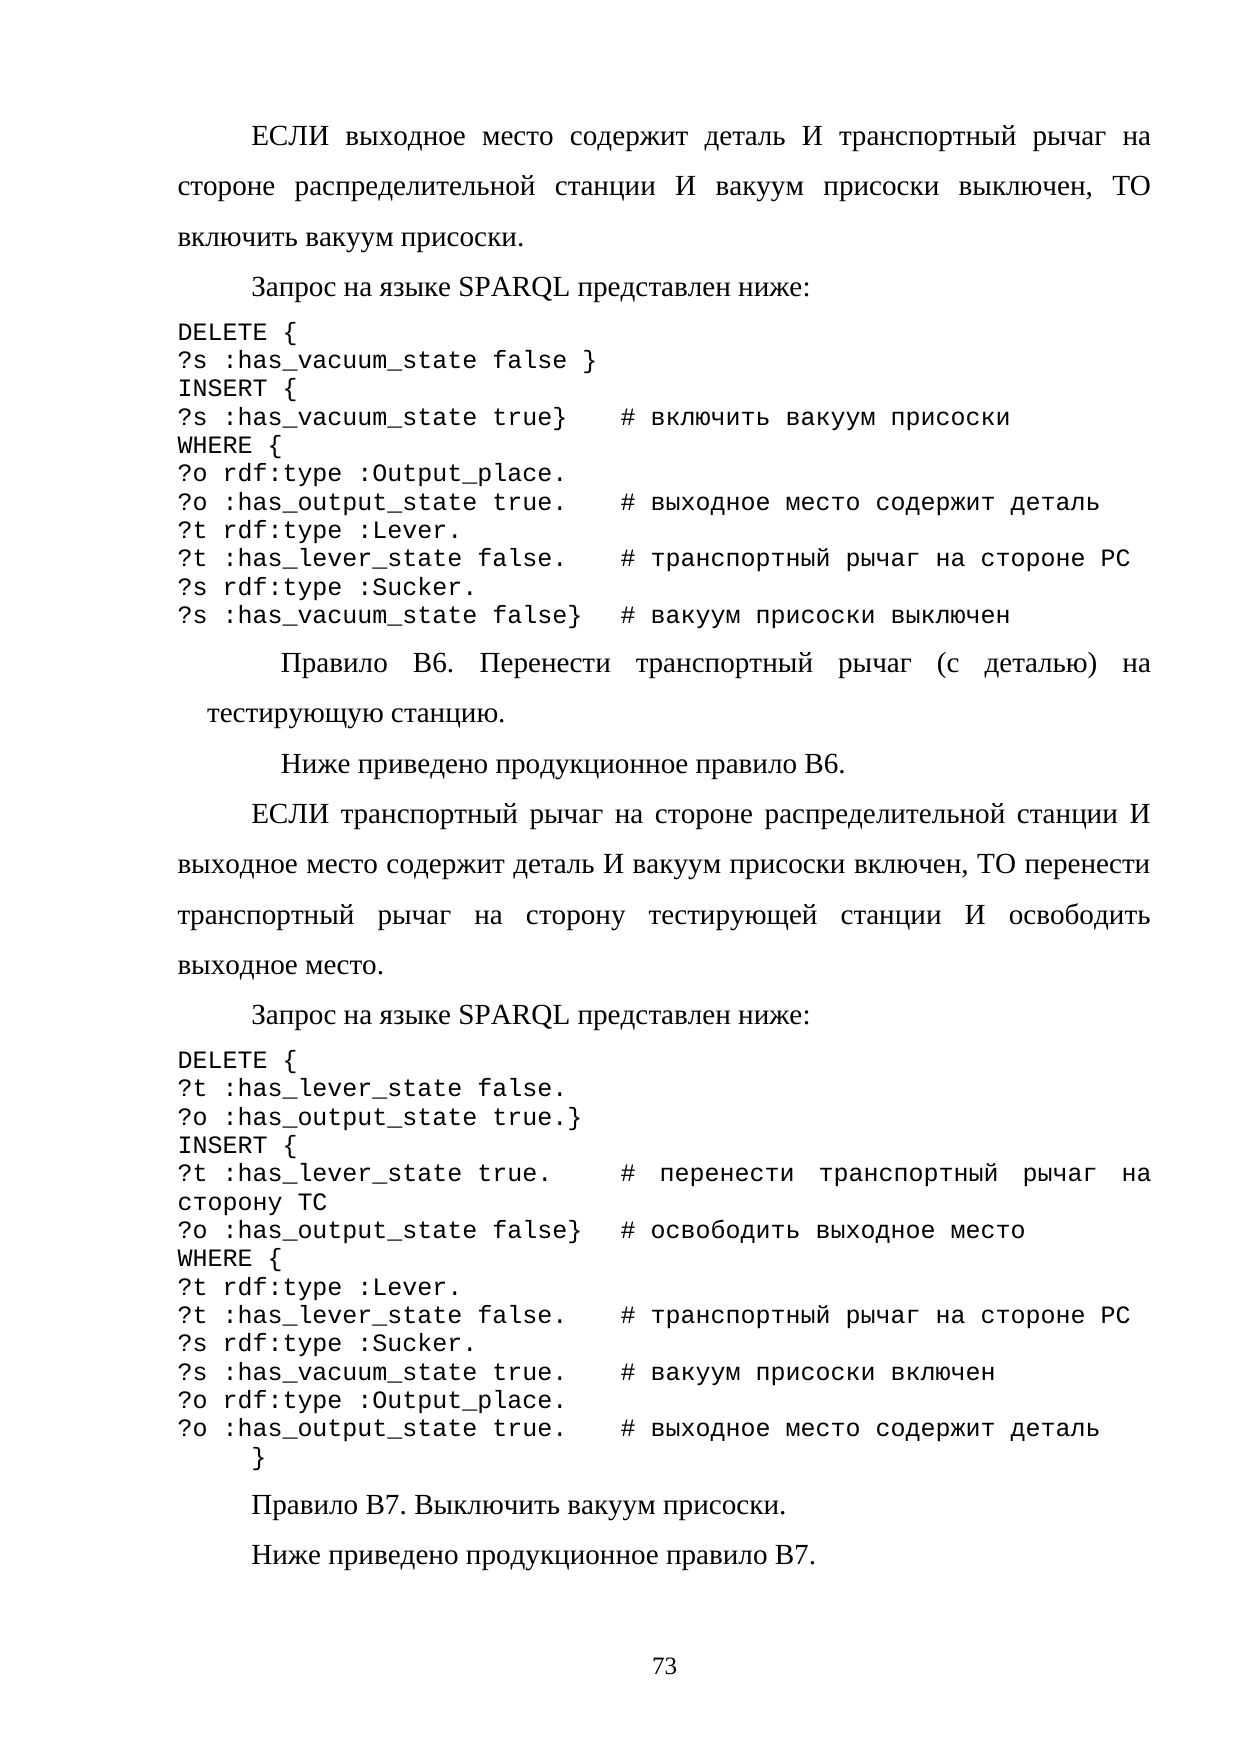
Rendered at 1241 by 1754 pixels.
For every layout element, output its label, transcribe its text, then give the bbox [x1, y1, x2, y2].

text ?t :has_lever_state false. [177, 1076, 1152, 1104]
text } [177, 1444, 1152, 1473]
text ?s rdf:type :Sucker. [177, 574, 1152, 603]
text DELETE { [177, 1048, 1152, 1076]
text ?s rdf:type :Sucker. [177, 1331, 1152, 1359]
text Запрос на языке SPARQL представлен ниже: [177, 997, 1152, 1031]
text ?t :has_lever_state false. # транспортный рычаг на стороне РС [177, 546, 1152, 574]
text Запрос на языке SPARQL представлен ниже: [177, 269, 1152, 303]
text WHERE { [177, 433, 1152, 461]
text ?s :has_vacuum_state false } [177, 348, 1152, 376]
text Правило В7. Выключить вакуум присоски. [177, 1487, 1152, 1520]
text INSERT { [177, 1133, 1152, 1161]
text ?t rdf:type :Lever. [177, 518, 1152, 546]
text ЕСЛИ выходное место содержит деталь И транспортный рычаг на стороне распределительной станции И вакуум присоски выключен, ТО включить вакуум присоски. [177, 118, 1152, 252]
text ?t rdf:type :Lever. [177, 1274, 1152, 1303]
text DELETE { [177, 319, 1152, 348]
text ?o :has_output_state true. # выходное место содержит деталь [177, 489, 1152, 518]
text ?o rdf:type :Output_place. [177, 1388, 1152, 1416]
text ЕСЛИ транспортный рычаг на стороне распределительной станции И выходное место содержит деталь И вакуум присоски включен, ТО перенести транспортный рычаг на сторону тестирующей станции И освободить выходное место. [177, 796, 1152, 981]
text WHERE { [177, 1246, 1152, 1274]
text ?t :has_lever_state false. # транспортный рычаг на стороне РС [177, 1303, 1152, 1331]
text ?t :has_lever_state true. # перенести транспортный рычаг на сторону ТС [177, 1161, 1152, 1218]
text ?o :has_output_state false} # освободить выходное место [177, 1218, 1152, 1246]
text Ниже приведено продукционное правило В7. [177, 1537, 1152, 1571]
text ?o :has_output_state true. # выходное место содержит деталь [177, 1416, 1152, 1444]
text ?o rdf:type :Output_place. [177, 461, 1152, 489]
text ?s :has_vacuum_state false} # вакуум присоски выключен [177, 603, 1152, 631]
text ?s :has_vacuum_state true} # включить вакуум присоски [177, 404, 1152, 433]
text Правило В6. Перенести транспортный рычаг (с деталью) на тестирующую станцию. [207, 645, 1152, 729]
text ?s :has_vacuum_state true. # вакуум присоски включен [177, 1359, 1152, 1388]
text ?o :has_output_state true.} [177, 1104, 1152, 1133]
text INSERT { [177, 376, 1152, 404]
text Ниже приведено продукционное правило В6. [207, 746, 1152, 779]
